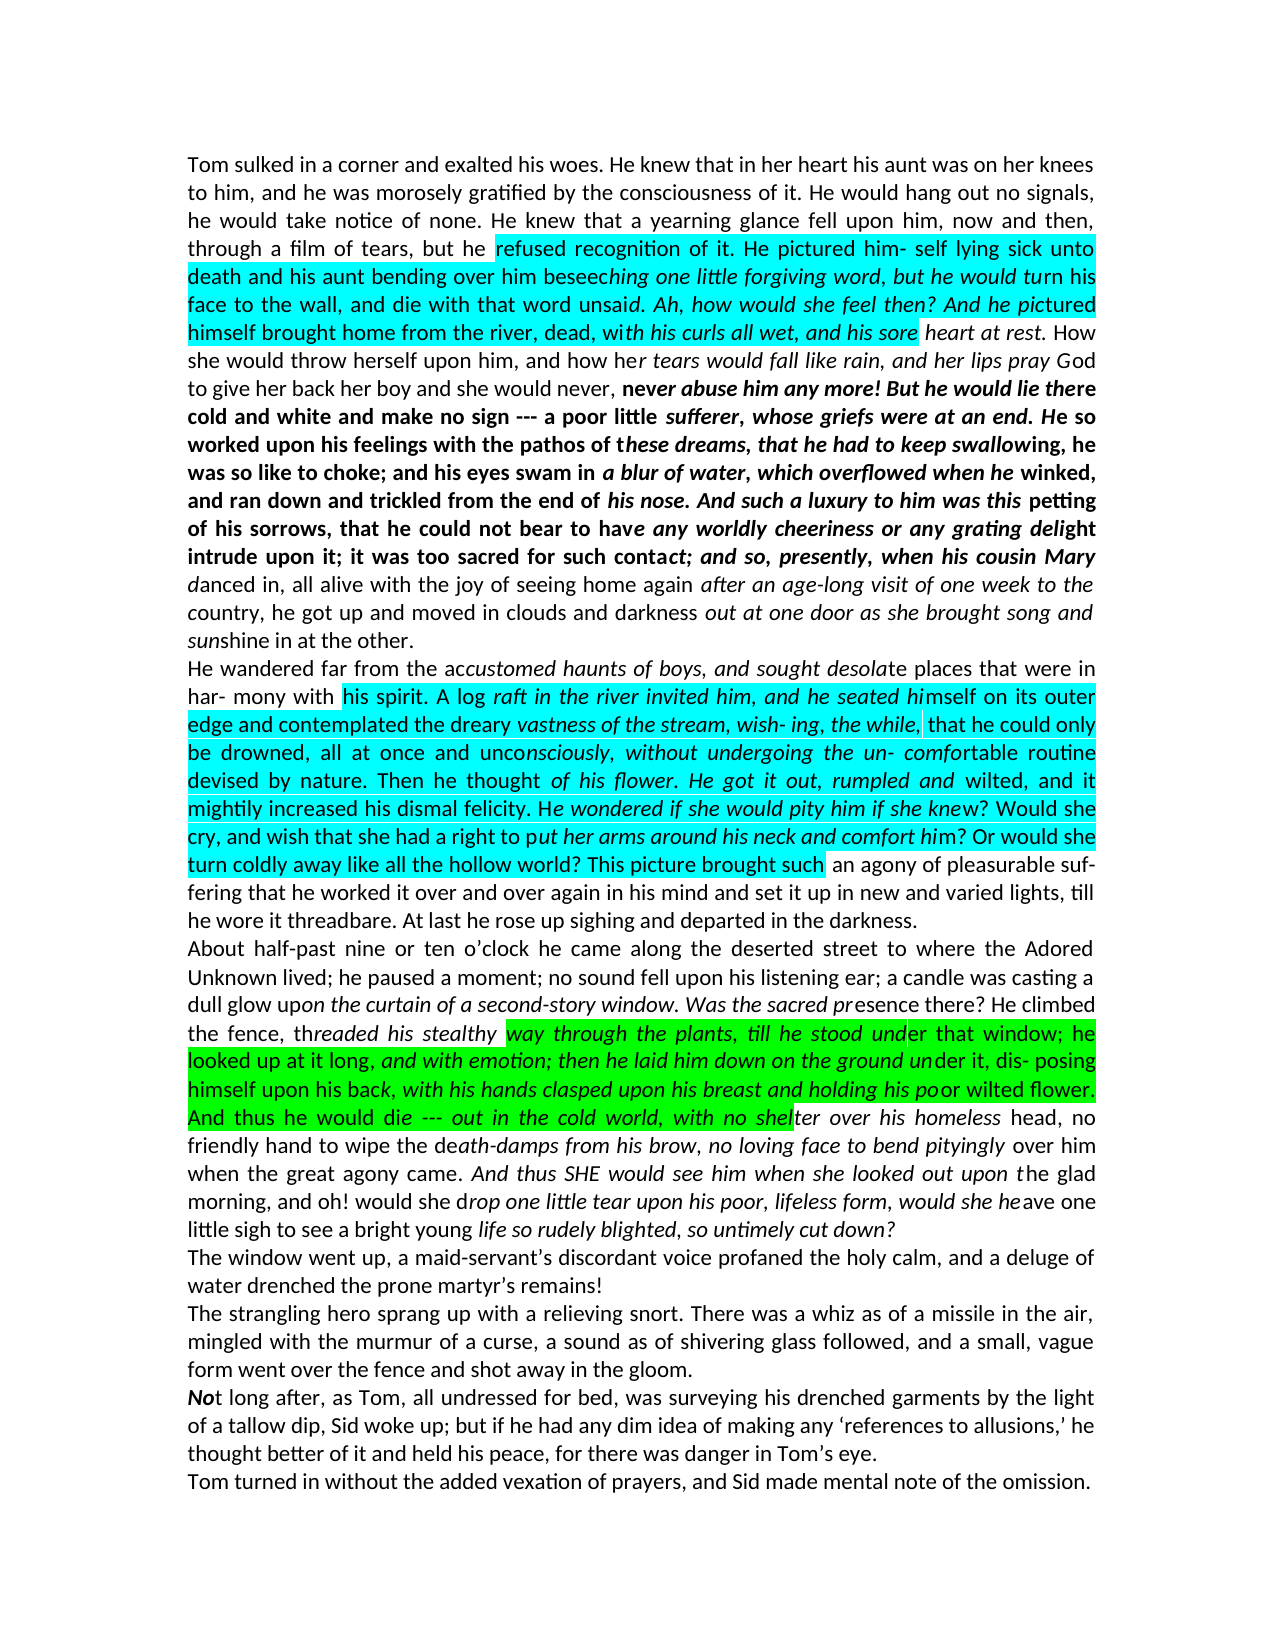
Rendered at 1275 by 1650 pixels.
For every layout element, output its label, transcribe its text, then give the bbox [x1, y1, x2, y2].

text About half-past nine or ten o’clock he came along the deserted street to where the Adored Unknown lived; he paused a moment; no sound fell upon his listening ear; a candle was casting a dull glow upon the curtain of a second-story window. Was the sacred presence there? He climbed the fence, threaded his stealthy way through the plants, till he stood under that window; he looked up at it long, and with emotion; then he laid him down on the ground under it, dis- posing himself upon his back, with his hands clasped upon his breast and holding his poor wilted flower. And thus he would die --- out in the cold world, with no shelter over his homeless head, no friendly hand to wipe the death-damps from his brow, no loving face to bend pityingly over him when the great agony came. And thus SHE would see him when she looked out upon the glad morning, and oh! would she drop one little tear upon his poor, lifeless form, would she heave one little sigh to see a bright young life so rudely blighted, so untimely cut down? [187, 1103, 1096, 1243]
text He wandered far from the accustomed haunts of boys, and sought desolate places that were in har- mony with his spirit. A log raft in the river invited him, and he seated himself on its outer edge and contemplated the dreary vastness of the stream, wish- ing, the while, that he could only be drowned, all at once and unconsciously, without undergoing the un- comfortable routine devised by nature. Then he thought of his flower. He got it out, rumpled and wilted, and it mightily increased his dismal felicity. He wondered if she would pity him if she knew? Would she cry, and wish that she had a right to put her arms around his neck and comfort him? Or would she turn coldly away like all the hollow world? This picture brought such an agony of pleasurable suf- fering that he worked it over and over again in his mind and set it up in new and varied lights, till he wore it threadbare. At last he rose up sighing and departed in the darkness. [187, 654, 1096, 861]
text He wandered far from the accustomed haunts of boys, and sought desolate places that were in har- mony with his spirit. A log raft in the river invited him, and he seated himself on its outer edge and contemplated the dreary vastness of the stream, wish- ing, the while, that he could only be drowned, all at once and unconsciously, without undergoing the un- comfortable routine devised by nature. Then he thought of his flower. He got it out, rumpled and wilted, and it mightily increased his dismal felicity. He wondered if she would pity him if she knew? Would she cry, and wish that she had a right to put her arms around his neck and comfort him? Or would she turn coldly away like all the hollow world? This picture brought such an agony of pleasurable suf- fering that he worked it over and over again in his mind and set it up in new and varied lights, till he wore it threadbare. At last he rose up sighing and departed in the darkness. [187, 851, 1096, 934]
text About half-past nine or ten o’clock he came along the deserted street to where the Adored Unknown lived; he paused a moment; no sound fell upon his listening ear; a candle was casting a dull glow upon the curtain of a second-story window. Was the sacred presence there? He climbed the fence, threaded his stealthy way through the plants, till he stood under that window; he looked up at it long, and with emotion; then he laid him down on the ground under it, dis- posing himself upon his back, with his hands clasped upon his breast and holding his poor wilted flower. And thus he would die --- out in the cold world, with no shelter over his homeless head, no friendly hand to wipe the death-damps from his brow, no loving face to bend pityingly over him when the great agony came. And thus SHE would see him when she looked out upon the glad morning, and oh! would she drop one little tear upon his poor, lifeless form, would she heave one little sigh to see a bright young life so rudely blighted, so untimely cut down? [187, 934, 1096, 1124]
text Tom turned in without the added vexation of prayers, and Sid made mental note of the omission. [187, 1467, 1096, 1495]
text The window went up, a maid-servant’s discordant voice profaned the holy calm, and a deluge of water drenched the prone martyr’s remains! [187, 1243, 1096, 1299]
text Not long after, as Tom, all undressed for bed, was surveying his drenched garments by the light of a tallow dip, Sid woke up; but if he had any dim idea of making any ‘references to allusions,’ he thought better of it and held his peace, for there was danger in Tom’s eye. [187, 1383, 1096, 1467]
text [187, 150, 1096, 301]
text The strangling hero sprang up with a relieving snort. There was a whiz as of a missile in the air, mingled with the murmur of a curse, a sound as of shivering glass followed, and a small, vague form went over the fence and shot away in the gloom. [187, 1299, 1096, 1383]
